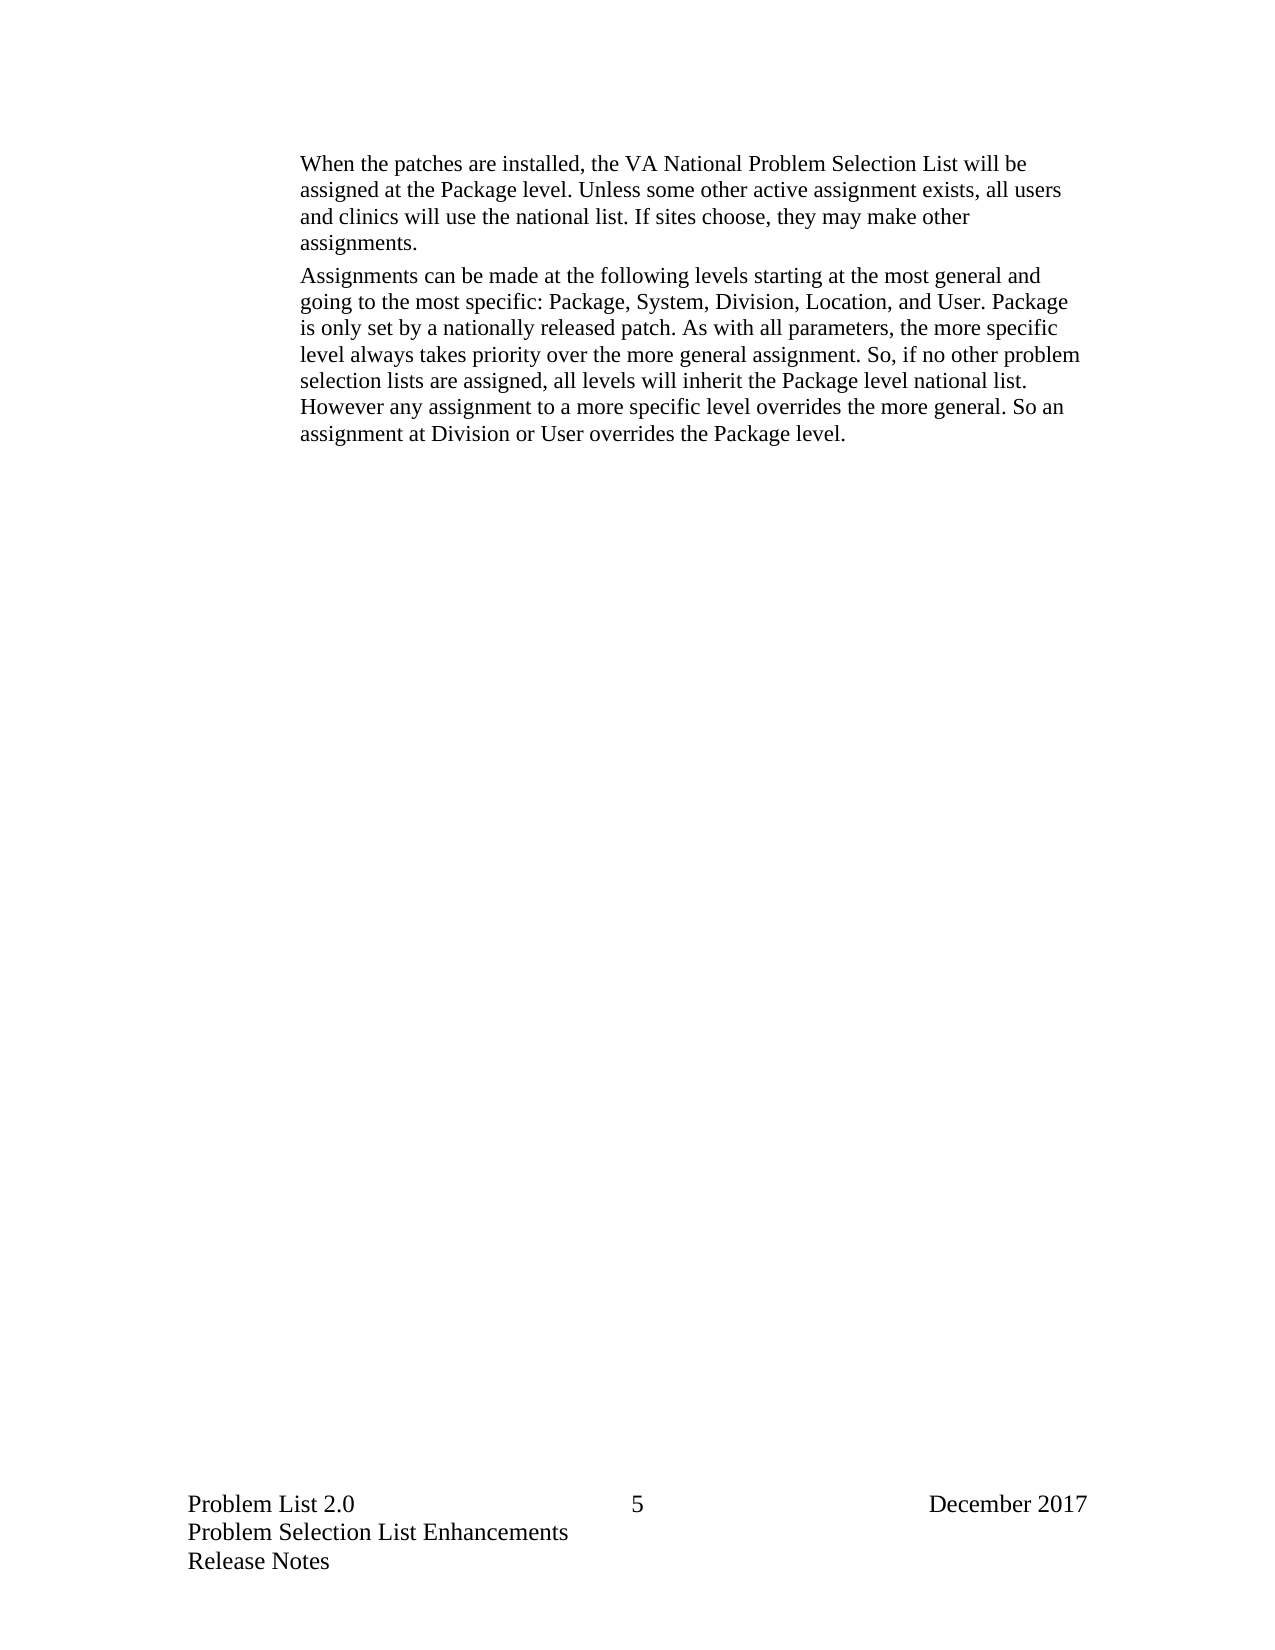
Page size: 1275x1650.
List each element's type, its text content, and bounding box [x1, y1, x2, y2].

list Assignments can be made at the following levels starting at the most general and going to the most specific: Package, System, Division, Location, and User. Package is only set by a nationally released patch. As with all parameters, the more specific level always takes priority over the more general assignment. So, if no other problem selection lists are assigned, all levels will inherit the Package level national list. However any assignment to a more specific level overrides the more general. So an assignment at Division or User overrides the Package level. [300, 262, 1087, 446]
list When the patches are installed, the VA National Problem Selection List will be assigned at the Package level. Unless some other active assignment exists, all users and clinics will use the national list. If sites choose, they may make other assignments. [300, 150, 1087, 255]
